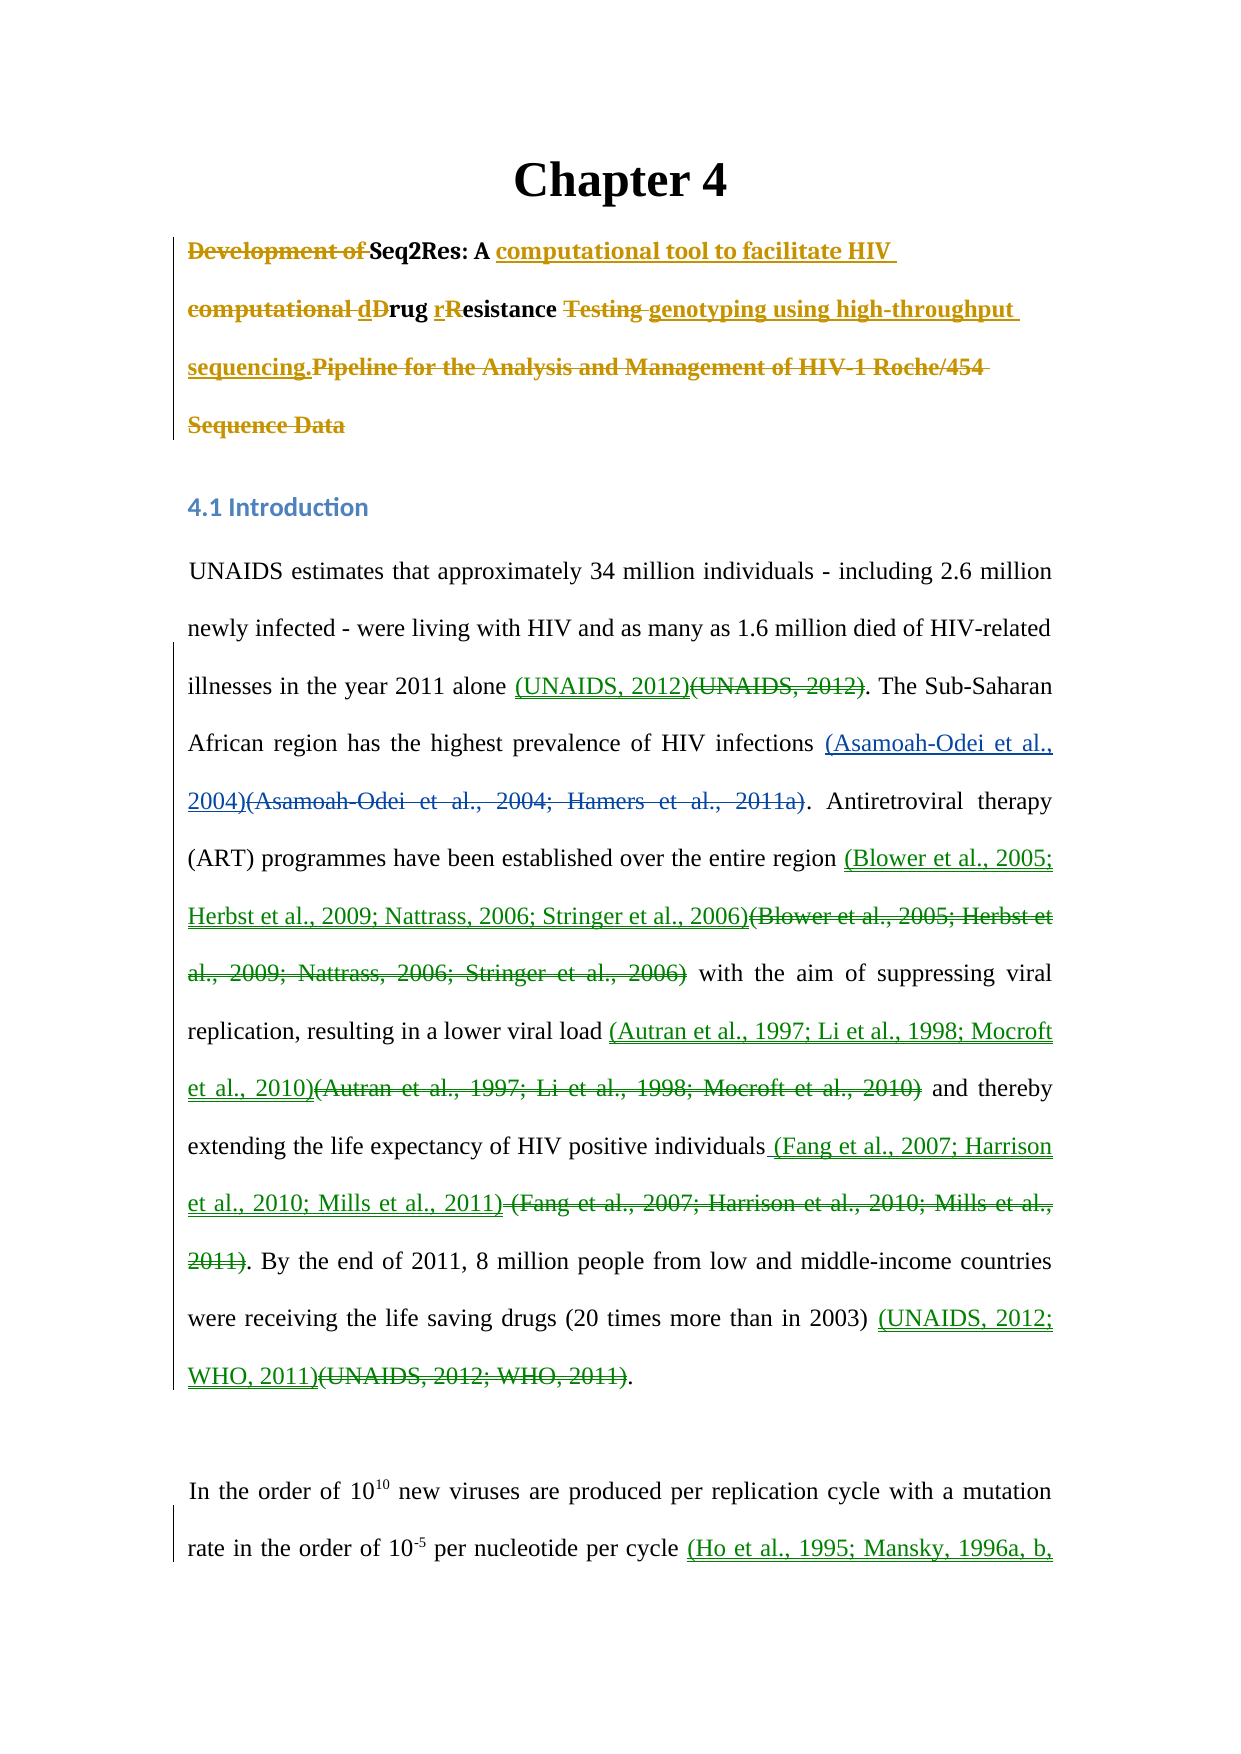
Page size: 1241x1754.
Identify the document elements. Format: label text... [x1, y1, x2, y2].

subtitle 4.1 Introduction [187, 490, 1053, 523]
subtitle Chapter 4 [187, 150, 1053, 208]
text UNAIDS estimates that approximately 34 million individuals - including 2.6 million newly infected - were living with HIV and as many as 1.6 million died of HIV-related illnesses in the year 2011 alone . The Sub-Saharan African region has the highest prevalence of HIV infections . Antiretroviral therapy (ART) programmes have been established over the entire region with the aim of suppressing viral replication, resulting in a lower viral load and thereby extending the life expectancy of HIV positive individuals. By the end of 2011, 8 million people from low and middle-income countries were receiving the life saving drugs (20 times more than in 2003) . [187, 556, 1053, 1390]
text Seq2Res: A rug esistance [187, 237, 1053, 439]
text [187, 1476, 1053, 1562]
